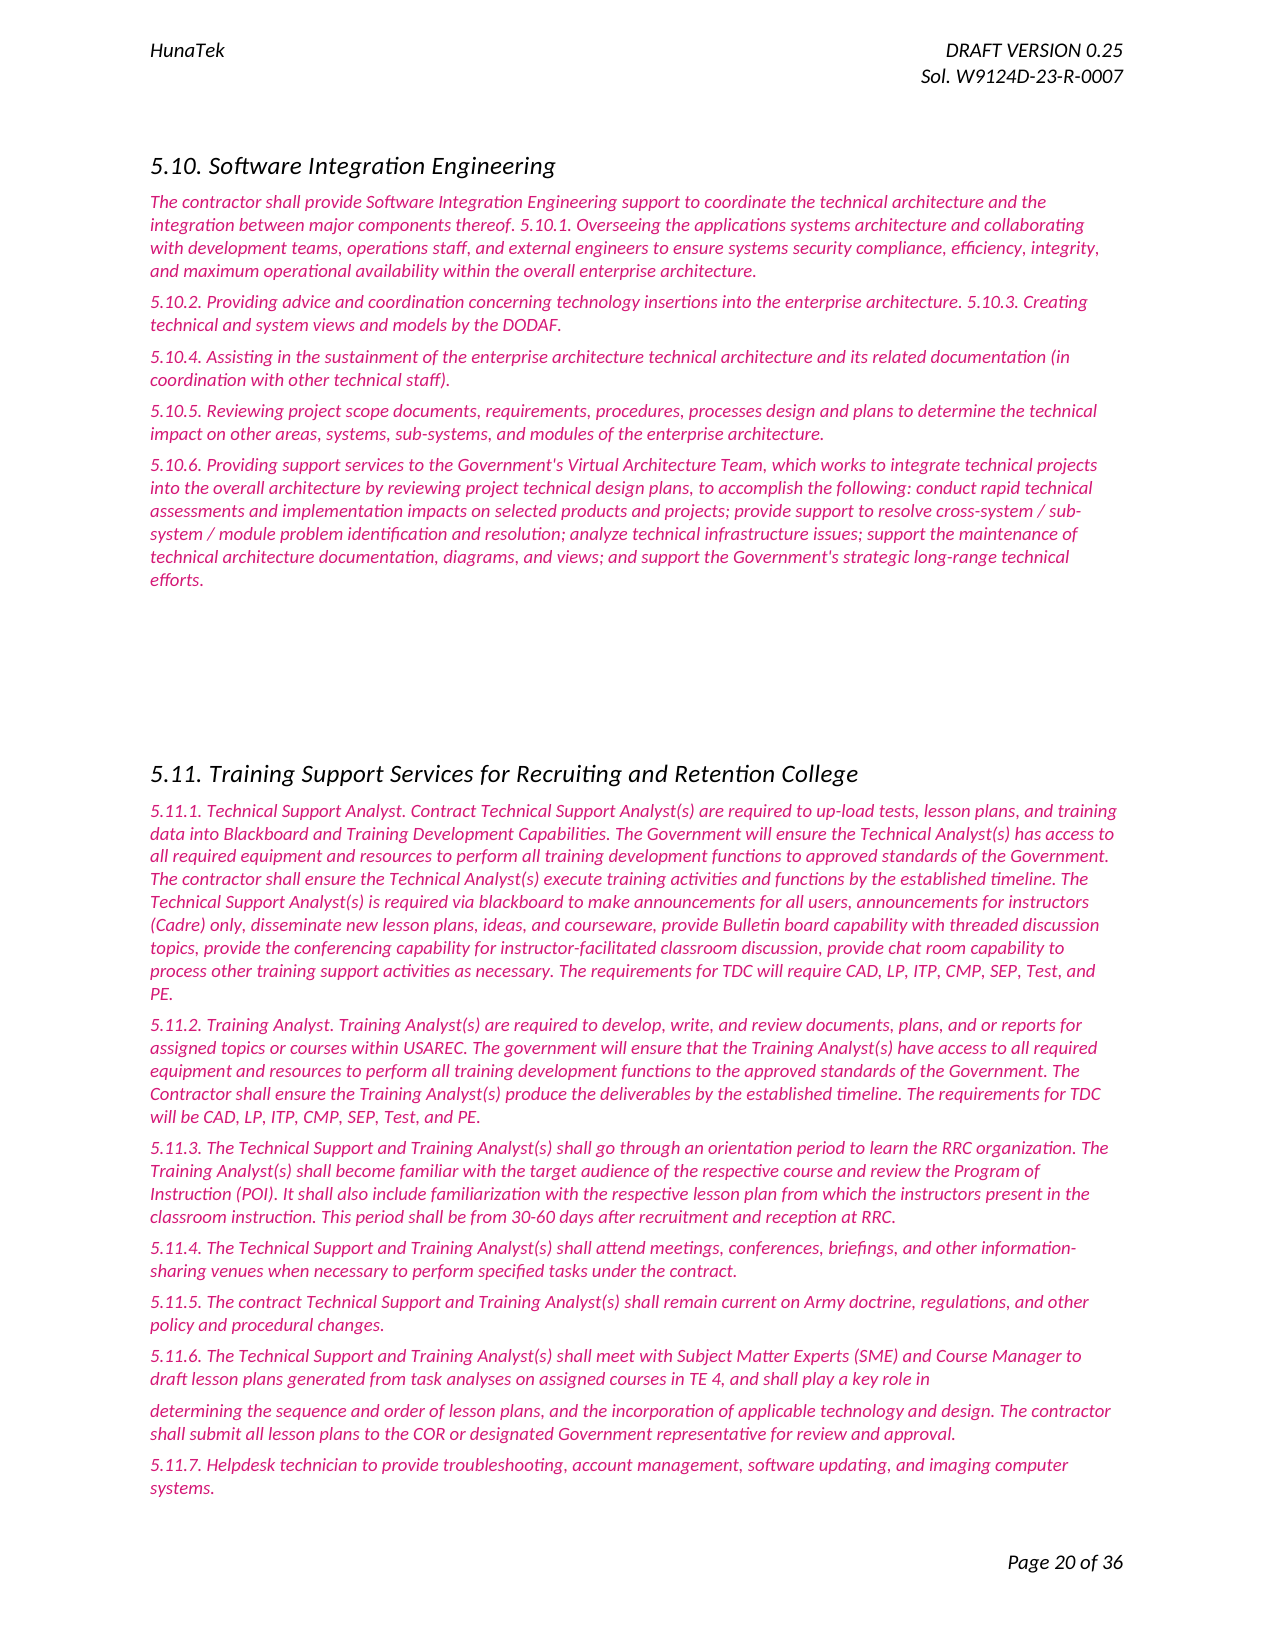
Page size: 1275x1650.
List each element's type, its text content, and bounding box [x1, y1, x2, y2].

text 5.10.6. Providing support services to the Government's Virtual Architecture Team, which works to integrate technical projects into the overall architecture by reviewing project technical design plans, to accomplish the following: conduct rapid technical assessments and implementation impacts on selected products and projects; provide support to resolve cross-system / sub-system / module problem identification and resolution; analyze technical infrastructure issues; support the maintenance of technical architecture documentation, diagrams, and views; and support the Government's strategic long-range technical efforts. [150, 453, 1125, 591]
text 5.11.4. The Technical Support and Training Analyst(s) shall attend meetings, conferences, briefings, and other information- sharing venues when necessary to perform specified tasks under the contract. [150, 1236, 1125, 1282]
text 5.11.5. The contract Technical Support and Training Analyst(s) shall remain current on Army doctrine, regulations, and other policy and procedural changes. [150, 1291, 1125, 1336]
text 5.11.3. The Technical Support and Training Analyst(s) shall go through an orientation period to learn the RRC organization. The Training Analyst(s) shall become familiar with the target audience of the respective course and review the Program of Instruction (POI). It shall also include familiarization with the respective lesson plan from which the instructors present in the classroom instruction. This period shall be from 30-60 days after recruitment and reception at RRC. [150, 1136, 1125, 1228]
text 5.11.7. Helpdesk technician to provide troubleshooting, account management, software updating, and imaging computer systems. [150, 1453, 1125, 1499]
subtitle 5.11. Training Support Services for Recruiting and Retention College [150, 758, 1125, 789]
text 5.10.4. Assisting in the sustainment of the enterprise architecture technical architecture and its related documentation (in coordination with other technical staff). [150, 345, 1125, 391]
text 5.11.1. Technical Support Analyst. Contract Technical Support Analyst(s) are required to up-load tests, lesson plans, and training data into Blackboard and Training Development Capabilities. The Government will ensure the Technical Analyst(s) has access to all required equipment and resources to perform all training development functions to approved standards of the Government. The contractor shall ensure the Technical Analyst(s) execute training activities and functions by the established timeline. The Technical Support Analyst(s) is required via blackboard to make announcements for all users, announcements for instructors (Cadre) only, disseminate new lesson plans, ideas, and courseware, provide Bulletin board capability with threaded discussion topics, provide the conferencing capability for instructor-facilitated classroom discussion, provide chat room capability to process other training support activities as necessary. The requirements for TDC will require CAD, LP, ITP, CMP, SEP, Test, and PE. [150, 799, 1125, 1005]
text determining the sequence and order of lesson plans, and the incorporation of applicable technology and design. The contractor shall submit all lesson plans to the COR or designated Government representative for review and approval. [150, 1399, 1125, 1445]
text 5.10.2. Providing advice and coordination concerning technology insertions into the enterprise architecture. 5.10.3. Creating technical and system views and models by the DODAF. [150, 291, 1125, 337]
text 5.11.2. Training Analyst. Training Analyst(s) are required to develop, write, and review documents, plans, and or reports for assigned topics or courses within USAREC. The government will ensure that the Training Analyst(s) have access to all required equipment and resources to perform all training development functions to the approved standards of the Government. The Contractor shall ensure the Training Analyst(s) produce the deliverables by the established timeline. The requirements for TDC will be CAD, LP, ITP, CMP, SEP, Test, and PE. [150, 1013, 1125, 1128]
text 5.11.6. The Technical Support and Training Analyst(s) shall meet with Subject Matter Experts (SME) and Course Manager to draft lesson plans generated from task analyses on assigned courses in TE 4, and shall play a key role in [150, 1345, 1125, 1391]
subtitle 5.10. Software Integration Engineering [150, 150, 1125, 181]
text 5.10.5. Reviewing project scope documents, requirements, procedures, processes design and plans to determine the technical impact on other areas, systems, sub-systems, and modules of the enterprise architecture. [150, 399, 1125, 445]
text The contractor shall provide Software Integration Engineering support to coordinate the technical architecture and the integration between major components thereof. 5.10.1. Overseeing the applications systems architecture and collaborating with development teams, operations staff, and external engineers to ensure systems security compliance, efficiency, integrity, and maximum operational availability within the overall enterprise architecture. [150, 191, 1125, 282]
